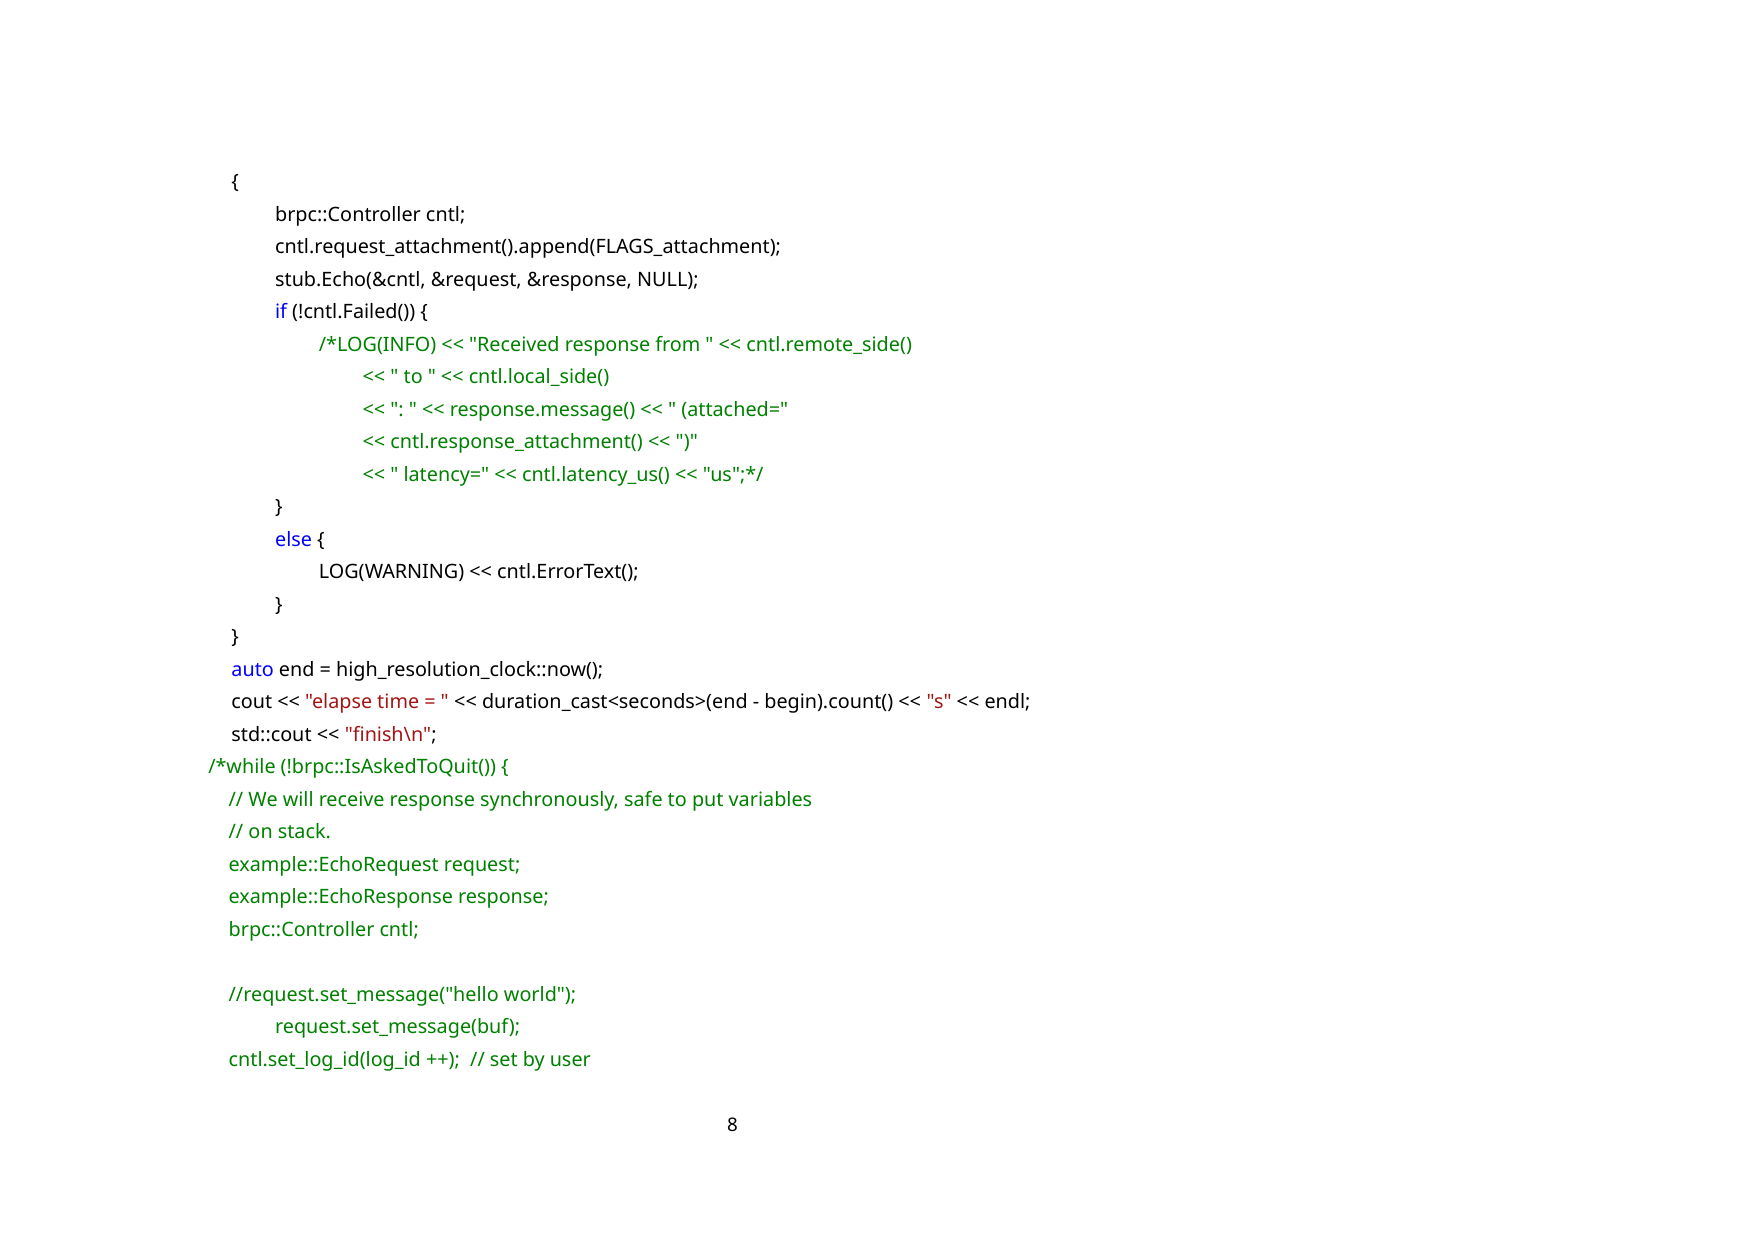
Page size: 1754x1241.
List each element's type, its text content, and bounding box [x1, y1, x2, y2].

text auto end = high_resolution_clock::now(); [187, 653, 1566, 685]
text //request.set_message("hello world"); [187, 978, 1566, 1010]
text cntl.set_log_id(log_id ++); // set by user [187, 1043, 1566, 1075]
text cout << "elapse time = " << duration_cast<seconds>(end - begin).count() << "s" << endl; [187, 685, 1566, 718]
text << ": " << response.message() << " (attached=" [187, 393, 1566, 425]
text << " to " << cntl.local_side() [187, 360, 1566, 393]
text } [187, 620, 1566, 653]
text else { [187, 523, 1566, 555]
text example::EchoRequest request; [187, 848, 1566, 880]
text /*while (!brpc::IsAskedToQuit()) { [187, 750, 1566, 783]
text request.set_message(buf); [187, 1010, 1566, 1043]
text std::cout << "finish\n"; [187, 718, 1566, 750]
text cntl.request_attachment().append(FLAGS_attachment); [187, 230, 1566, 263]
text brpc::Controller cntl; [187, 913, 1566, 945]
text << " latency=" << cntl.latency_us() << "us";*/ [187, 458, 1566, 490]
text // on stack. [187, 815, 1566, 848]
text << cntl.response_attachment() << ")" [187, 425, 1566, 458]
text LOG(WARNING) << cntl.ErrorText(); [187, 555, 1566, 588]
text example::EchoResponse response; [187, 880, 1566, 913]
text stub.Echo(&cntl, &request, &response, NULL); [187, 263, 1566, 295]
text } [187, 588, 1566, 620]
text // We will receive response synchronously, safe to put variables [187, 783, 1566, 815]
text { [187, 165, 1566, 198]
text /*LOG(INFO) << "Received response from " << cntl.remote_side() [187, 328, 1566, 360]
text if (!cntl.Failed()) { [187, 295, 1566, 328]
text brpc::Controller cntl; [187, 198, 1566, 230]
text } [187, 490, 1566, 523]
